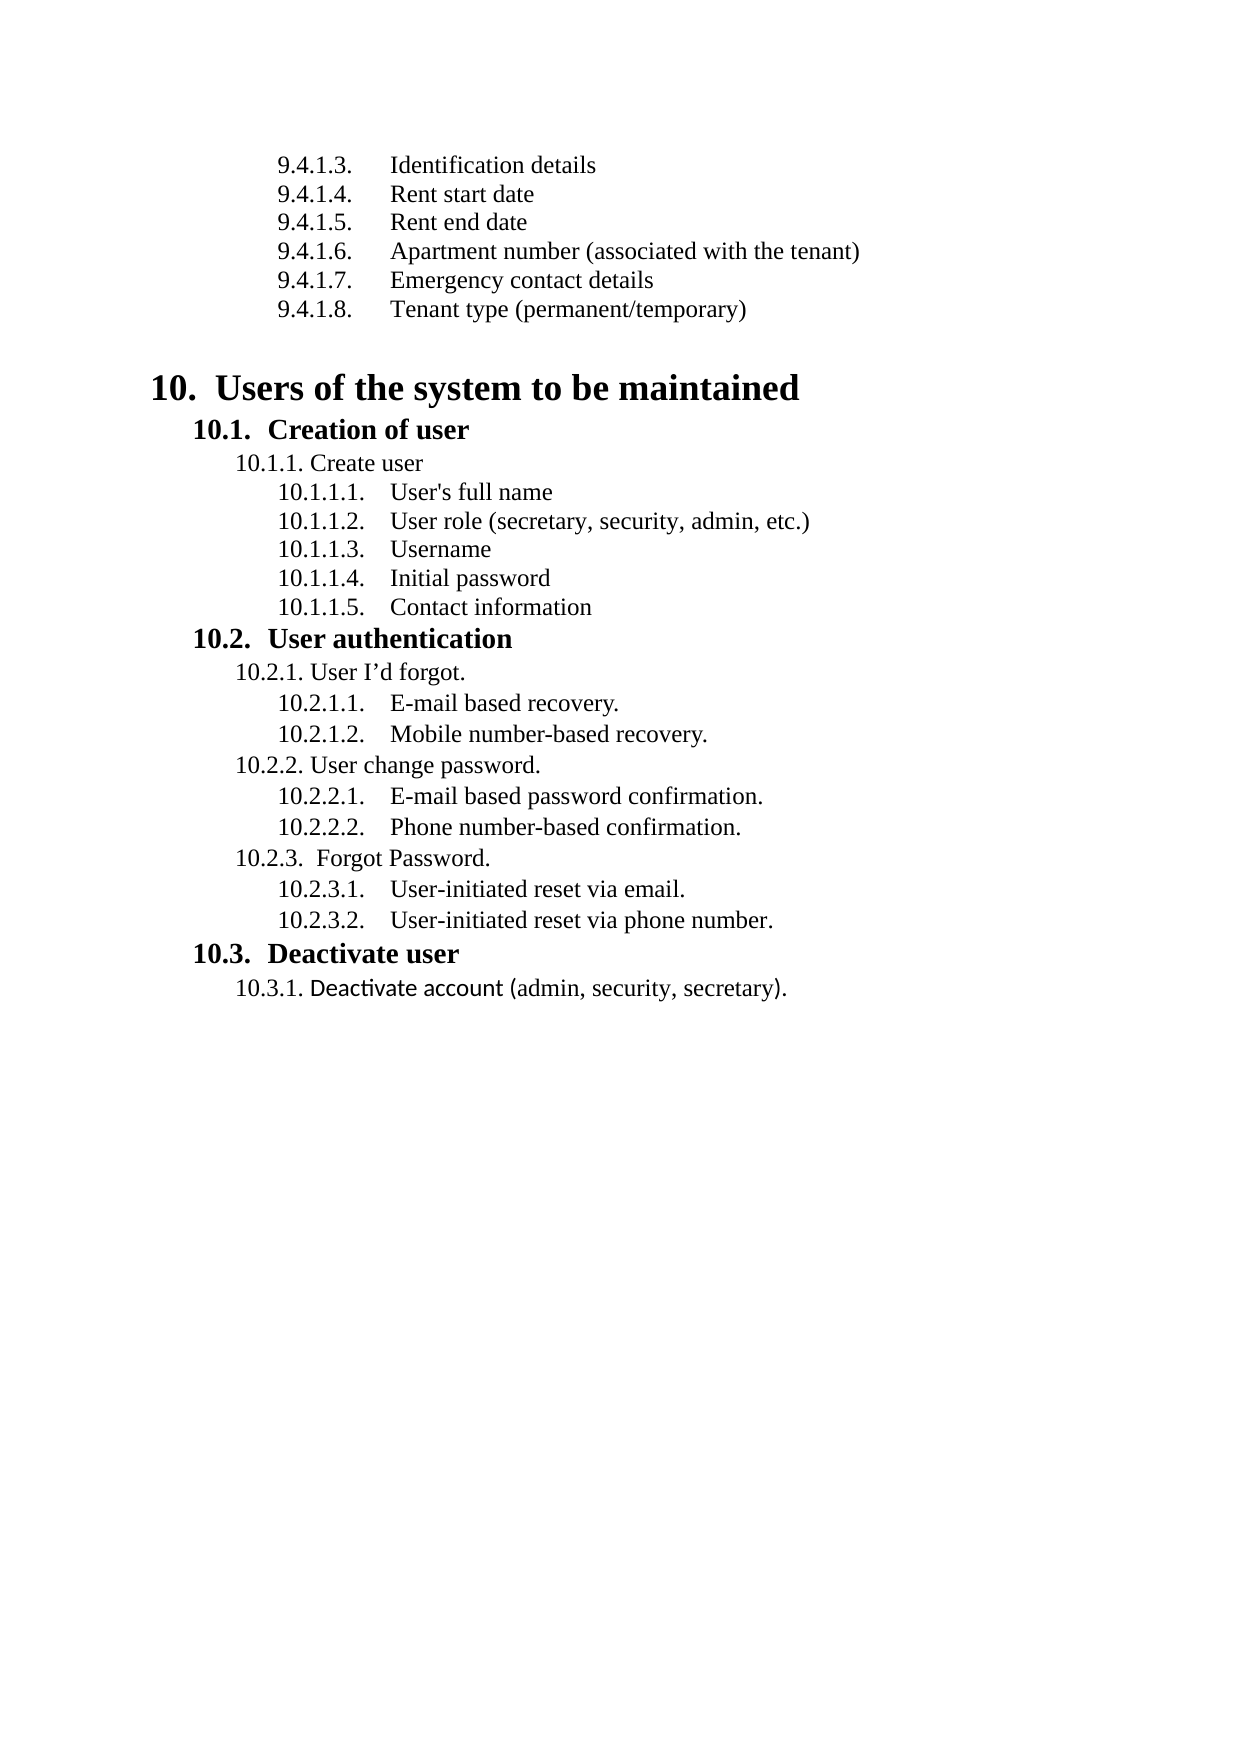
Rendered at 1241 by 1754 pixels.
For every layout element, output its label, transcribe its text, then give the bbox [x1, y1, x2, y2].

list Identification details [277, 150, 1090, 179]
list Deactivate user [192, 936, 1090, 970]
list Username [277, 534, 1090, 563]
list Initial password [277, 563, 1090, 592]
list E-mail based recovery. [277, 688, 1090, 717]
list Rent start date [277, 179, 1090, 207]
list Create user [235, 448, 1090, 477]
list Rent end date [277, 207, 1090, 236]
list E-mail based password confirmation. [277, 781, 1090, 810]
list Contact information [277, 592, 1090, 621]
list User change password. [235, 750, 1090, 779]
list User authentication [192, 621, 1090, 654]
list Emergency contact details [277, 265, 1090, 294]
list Tenant type (permanent/temporary) [277, 294, 1090, 322]
list User I’d forgot. [235, 657, 1090, 686]
list Mobile number-based recovery. [277, 719, 1090, 748]
list Users of the system to be maintained [150, 366, 1090, 409]
list User's full name [277, 477, 1090, 506]
list Forgot Password. [235, 843, 1090, 872]
list Apartment number (associated with the tenant) [277, 236, 1090, 265]
list User role (secretary, security, admin, etc.) [277, 506, 1090, 534]
list Creation of user [192, 412, 1090, 446]
list User-initiated reset via phone number. [277, 905, 1090, 934]
list Deactivate account (admin, security, secretary). [235, 972, 1090, 1003]
list Phone number-based confirmation. [277, 812, 1090, 841]
list User-initiated reset via email. [277, 874, 1090, 903]
